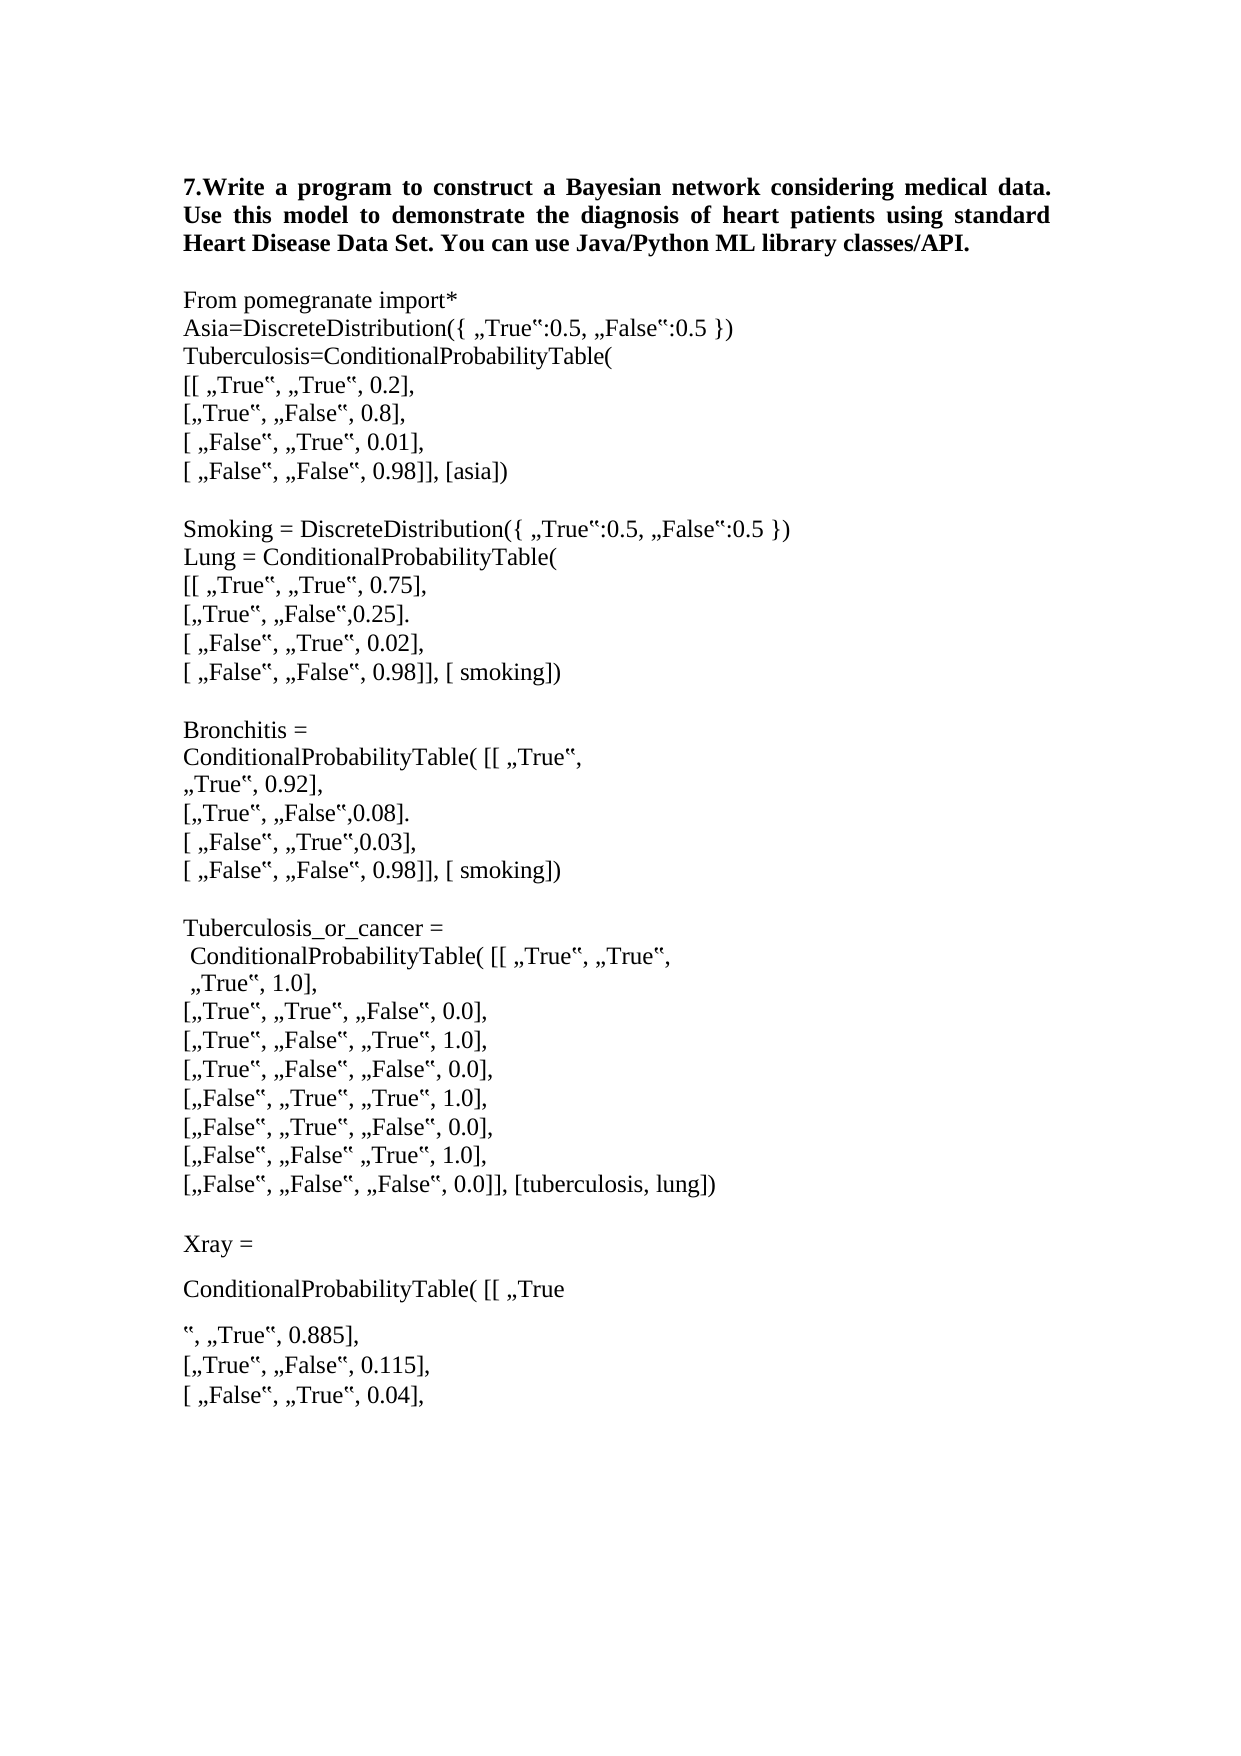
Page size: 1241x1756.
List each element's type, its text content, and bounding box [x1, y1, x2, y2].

text [„False‟, „False‟ „True‟, 1.0], [183, 1141, 1165, 1169]
text Xray = ConditionalProbabilityTable( [[ „True‟, „True‟, 0.885], [183, 1212, 565, 1349]
text [ „False‟, „True‟, 0.01], [183, 428, 1165, 457]
text [„True‟, „False‟,0.25]. [183, 599, 1165, 628]
text [ „False‟, „True‟, 0.04], [183, 1380, 1165, 1408]
text [ „False‟, „True‟, 0.02], [183, 629, 1165, 658]
text [ „False‟, „True‟,0.03], [183, 827, 1165, 856]
text Smoking = DiscreteDistribution({ „True‟:0.5, „False‟:0.5 }) Lung = ConditionalProbabilityTable( [183, 515, 819, 571]
text [[ „True‟, „True‟, 0.2], [183, 370, 1165, 399]
text [„True‟, „False‟, 0.8], [183, 399, 1165, 427]
text [„True‟, „False‟, „False‟, 0.0], [183, 1055, 1165, 1084]
text [[ „True‟, „True‟, 0.75], [183, 571, 1165, 599]
text [„True‟, „False‟, 0.115], [183, 1351, 1165, 1379]
text [ „False‟, „False‟, 0.98]], [asia]) [183, 457, 1165, 485]
text Bronchitis = ConditionalProbabilityTable( [[ „True‟, „True‟, 0.92], [183, 716, 620, 798]
text [„True‟, „False‟,0.08]. [183, 799, 1165, 827]
text [„False‟, „True‟, „False‟, 0.0], [183, 1112, 1165, 1141]
text From pomegranate import* Asia=DiscreteDistribution({ „True‟:0.5, „False‟:0.5 }) Tuberculosis=ConditionalProbabilityTable( [183, 286, 741, 370]
text [„True‟, „False‟, „True‟, 1.0], [183, 1025, 1165, 1054]
text [ „False‟, „False‟, 0.98]], [ smoking]) [183, 658, 1165, 686]
text [ „False‟, „False‟, 0.98]], [ smoking]) [183, 856, 1165, 884]
list Write a program to construct a Bayesian network considering medical data. Use this model to demonstrate the diagnosis of heart patients using standard Heart Disease Data Set. You can use Java/Python ML library classes/API. [183, 172, 1051, 257]
text [„False‟, „True‟, „True‟, 1.0], [183, 1084, 1165, 1112]
text [„False‟, „False‟, „False‟, 0.0]], [tuberculosis, lung]) [183, 1169, 1165, 1198]
text [„True‟, „True‟, „False‟, 0.0], [183, 997, 1165, 1025]
text Tuberculosis_or_cancer = ConditionalProbabilityTable( [[ „True‟, „True‟, „True‟, 1.0], [183, 915, 750, 997]
